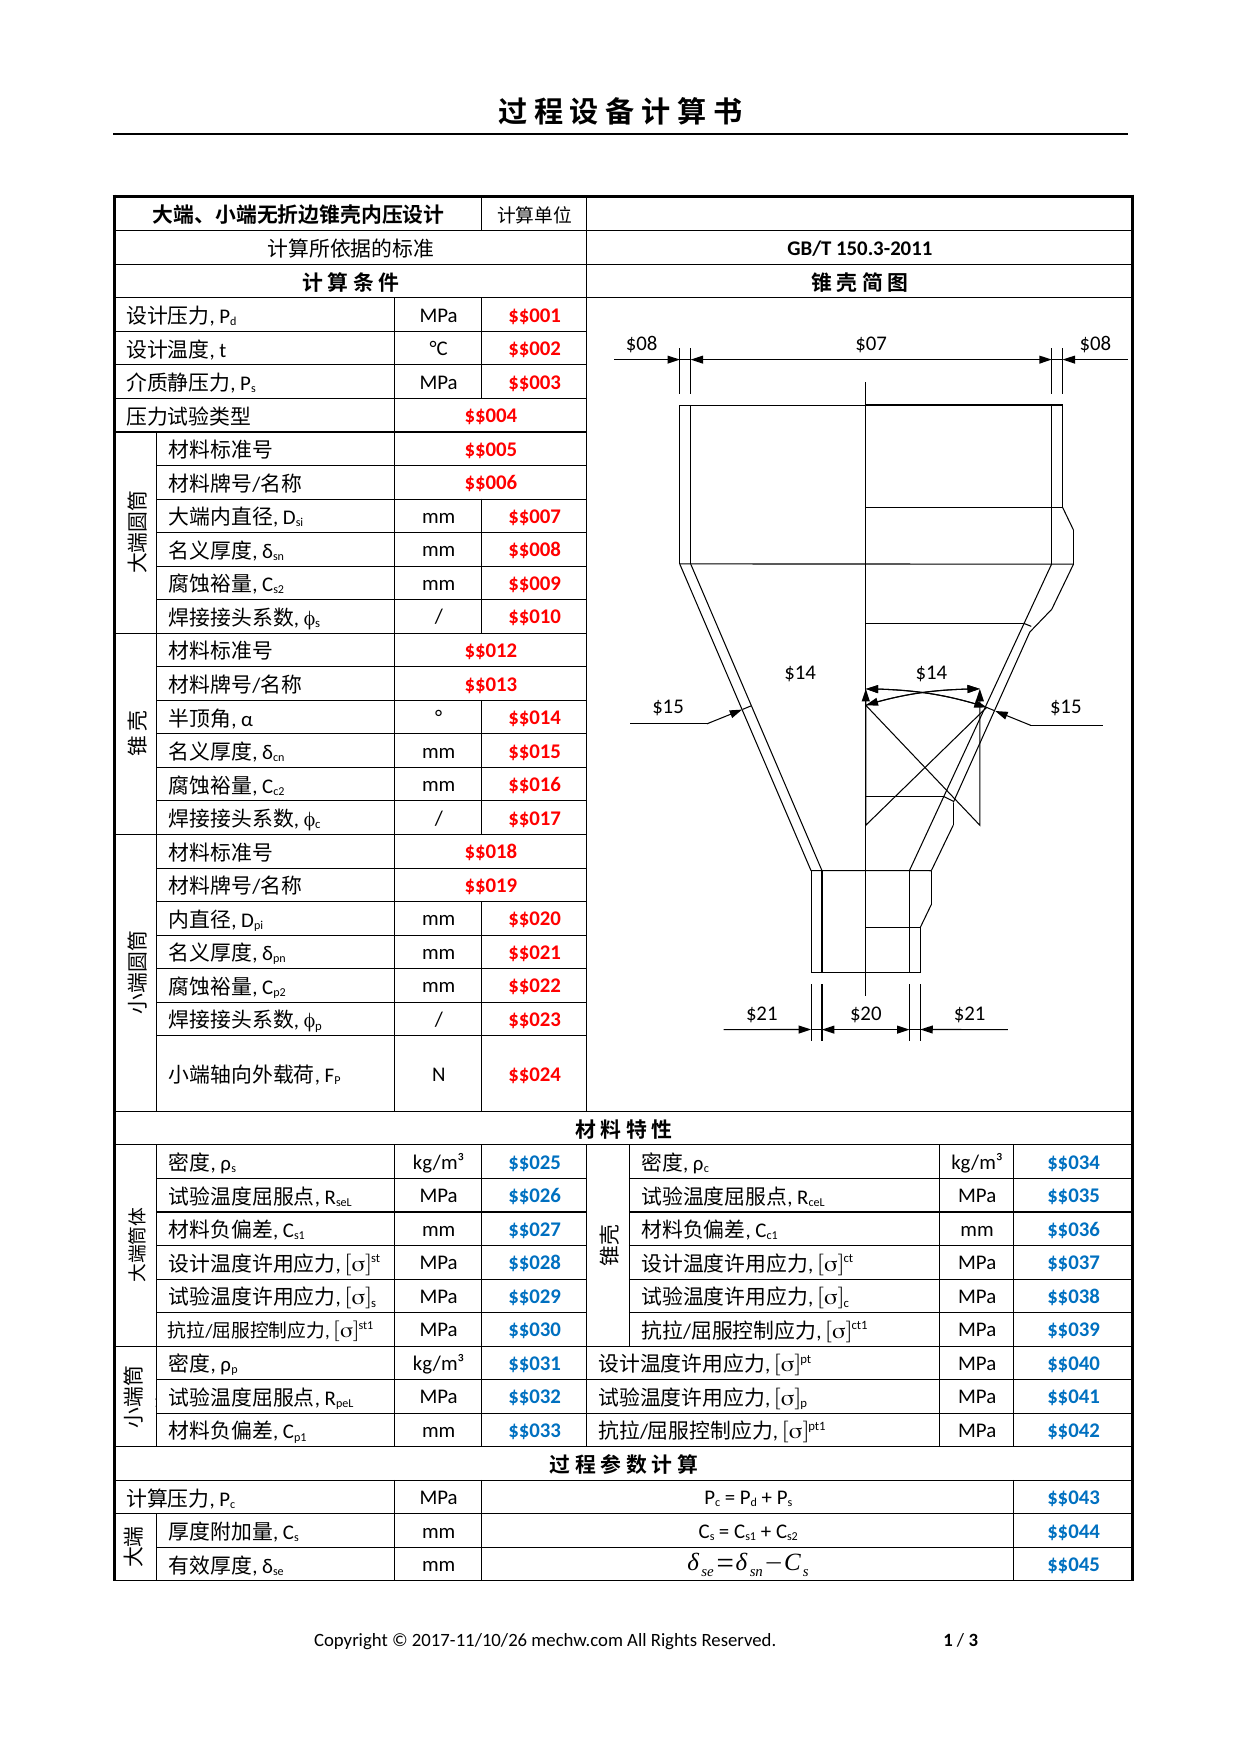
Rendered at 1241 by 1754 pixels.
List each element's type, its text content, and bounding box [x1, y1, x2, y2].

table_cell MPa [940, 1414, 1013, 1446]
table_cell mm [395, 902, 481, 934]
table_cell $$022 [482, 969, 586, 1002]
table_cell mm [395, 969, 481, 1002]
table_cell $$008 [482, 533, 586, 566]
table_cell 内直径, Dpi [157, 902, 394, 934]
table_cell 设计温度许用应力, ct [630, 1246, 939, 1278]
table_cell 名义厚度, δpn [157, 936, 394, 968]
table_cell $$023 [482, 1003, 586, 1035]
table_cell $$006 [395, 466, 586, 498]
table_cell MPa [395, 1481, 481, 1513]
table_cell $$028 [482, 1246, 586, 1278]
table_cell $$018 [395, 835, 586, 867]
table_cell 腐蚀裕量, Cc2 [157, 768, 394, 800]
table_cell 半顶角, α [157, 701, 394, 733]
table_cell $$039 [1014, 1313, 1131, 1346]
table_cell $$001 [482, 298, 586, 331]
table_cell $$040 [1014, 1347, 1131, 1379]
table_cell $$030 [482, 1313, 586, 1346]
table_cell 过 程 参 数 计 算 [116, 1447, 1131, 1480]
table_cell $$020 [482, 902, 586, 934]
table_cell $$037 [1014, 1246, 1131, 1278]
table_cell $$015 [482, 734, 586, 767]
table_cell 压力试验类型 [116, 399, 394, 431]
table_cell / [395, 801, 481, 834]
table_cell Cs = Cs1 + Cs2 [482, 1514, 1013, 1547]
table_cell $$032 [482, 1380, 586, 1413]
table_cell $$019 [395, 869, 586, 901]
table_cell 材料标准号 [157, 634, 394, 666]
table_cell 试验温度屈服点, RseL [157, 1179, 394, 1211]
table_cell $$041 [1014, 1380, 1131, 1413]
table_cell 材料牌号/名称 [157, 667, 394, 700]
table_cell kg/m³ [940, 1145, 1013, 1178]
table_cell GB/T 150.3-2011 [587, 231, 1131, 264]
table_cell / [395, 600, 481, 633]
table_cell 设计压力, Pd [116, 298, 394, 331]
table_cell N [395, 1036, 481, 1111]
table_cell mm [395, 500, 481, 532]
table_cell $$035 [1014, 1179, 1131, 1211]
table_cell 焊接接头系数, p [157, 1003, 394, 1035]
table_cell $$021 [482, 936, 586, 968]
table_cell 计算所依据的标准 [116, 231, 586, 264]
table_cell $$045 [1014, 1548, 1131, 1580]
table_cell 大端圆筒 [116, 433, 156, 633]
table_cell 抗拉/屈服控制应力, pt1 [587, 1414, 939, 1446]
table_cell 密度, ρp [157, 1347, 394, 1379]
table_cell MPa [395, 1179, 481, 1211]
table_cell 锥壳 [587, 1145, 629, 1346]
table_cell $$024 [482, 1036, 586, 1111]
table_cell 小端轴向外载荷, FP [157, 1036, 394, 1111]
table_cell 设计温度许用应力, st [157, 1246, 394, 1278]
table_header 计算单位 [482, 198, 586, 230]
table_cell °C [395, 332, 481, 364]
table_cell $$017 [482, 801, 586, 834]
table_cell 试验温度许用应力, c [630, 1280, 939, 1312]
table_cell 计 算 条 件 [116, 265, 586, 297]
table_cell MPa [940, 1347, 1013, 1379]
table_cell 材料标准号 [157, 835, 394, 867]
table_cell mm [395, 1514, 481, 1547]
table_cell MPa [395, 1380, 481, 1413]
table_cell 密度, ρs [157, 1145, 394, 1178]
table_cell 焊接接头系数, c [157, 801, 394, 834]
table_cell $$013 [395, 667, 586, 700]
table_cell 设计温度许用应力, pt [587, 1347, 939, 1379]
table_cell 材料负偏差, Cp1 [157, 1414, 394, 1446]
table_cell 材料牌号/名称 [157, 869, 394, 901]
table_cell 腐蚀裕量, Cp2 [157, 969, 394, 1002]
table_cell 大端筒体 [116, 1514, 156, 1580]
table_cell $$005 [395, 433, 586, 465]
table_cell kg/m³ [395, 1347, 481, 1379]
table_cell $$016 [482, 768, 586, 800]
table_cell mm [395, 1213, 481, 1245]
table_cell 材料负偏差, Cs1 [157, 1213, 394, 1245]
table_cell 材料标准号 [157, 433, 394, 465]
table_cell 厚度附加量, Cs [157, 1514, 394, 1547]
table_cell MPa [395, 365, 481, 398]
table_cell mm [395, 1548, 481, 1580]
table_cell $$026 [482, 1179, 586, 1211]
table_cell 试验温度屈服点, RceL [630, 1179, 939, 1211]
table_cell Pc = Pd + Ps [482, 1481, 1013, 1513]
table_cell 抗拉/屈服控制应力, ct1 [630, 1313, 939, 1346]
table_cell $$003 [482, 365, 586, 398]
table_header 大端、小端无折边锥壳内压设计 [116, 198, 481, 230]
table_cell $$034 [1014, 1145, 1131, 1178]
table_cell $$010 [482, 600, 586, 633]
table_cell 介质静压力, Ps [116, 365, 394, 398]
table_cell mm [940, 1213, 1013, 1245]
table_cell 小端筒体 [116, 1347, 156, 1446]
table_cell $$031 [482, 1347, 586, 1379]
table_cell $$009 [482, 567, 586, 599]
table_cell $$004 [395, 399, 586, 431]
table_cell 锥 壳 [116, 634, 156, 834]
table_cell 试验温度许用应力, p [587, 1380, 939, 1413]
table_cell 抗拉/屈服控制应力, st1 [157, 1313, 394, 1346]
table_cell $$038 [1014, 1280, 1131, 1312]
table_cell $$025 [482, 1145, 586, 1178]
table_cell $$027 [482, 1213, 586, 1245]
table_cell mm [395, 1414, 481, 1446]
table_cell 计算压力, Pc [116, 1481, 394, 1513]
table_cell MPa [940, 1280, 1013, 1312]
table_cell 密度, ρc [630, 1145, 939, 1178]
table_cell MPa [395, 298, 481, 331]
table_cell 材 料 特 性 [116, 1112, 1131, 1144]
table_cell $$036 [1014, 1213, 1131, 1245]
table_cell [482, 1548, 1013, 1580]
table_cell 材料负偏差, Cc1 [630, 1213, 939, 1245]
table_cell 试验温度屈服点, RpeL [157, 1380, 394, 1413]
table_cell $$044 [1014, 1514, 1131, 1547]
table_cell MPa [395, 1246, 481, 1278]
table_cell 小端圆筒 [116, 835, 156, 1111]
table_cell $$007 [482, 500, 586, 532]
table_cell mm [395, 936, 481, 968]
table_cell [587, 298, 1131, 1111]
table_cell $$033 [482, 1414, 586, 1446]
table_cell 名义厚度, δsn [157, 533, 394, 566]
table_cell MPa [940, 1380, 1013, 1413]
table_cell MPa [940, 1179, 1013, 1211]
table_cell $$012 [395, 634, 586, 666]
table_cell 大端筒体 [116, 1145, 156, 1346]
table_cell $$002 [482, 332, 586, 364]
table_header [587, 198, 1131, 230]
table_cell MPa [940, 1246, 1013, 1278]
table_cell MPa [940, 1313, 1013, 1346]
table_cell 试验温度许用应力, s [157, 1280, 394, 1312]
table_cell mm [395, 768, 481, 800]
table_cell / [395, 1003, 481, 1035]
table_cell 名义厚度, δcn [157, 734, 394, 767]
table_cell MPa [395, 1313, 481, 1346]
table_cell $$029 [482, 1280, 586, 1312]
table_cell mm [395, 533, 481, 566]
table_cell 材料牌号/名称 [157, 466, 394, 498]
table_cell MPa [395, 1280, 481, 1312]
table_cell mm [395, 734, 481, 767]
table_cell 大端内直径, Dsi [157, 500, 394, 532]
table_cell ° [395, 701, 481, 733]
table_cell $$043 [1014, 1481, 1131, 1513]
table_cell 锥 壳 简 图 [587, 265, 1131, 297]
table_cell 腐蚀裕量, Cs2 [157, 567, 394, 599]
table_cell 有效厚度, δse [157, 1548, 394, 1580]
table_cell mm [395, 567, 481, 599]
table_cell 设计温度, t [116, 332, 394, 364]
table_cell $$014 [482, 701, 586, 733]
table_cell 焊接接头系数, s [157, 600, 394, 633]
table_cell kg/m³ [395, 1145, 481, 1178]
table_cell $$042 [1014, 1414, 1131, 1446]
